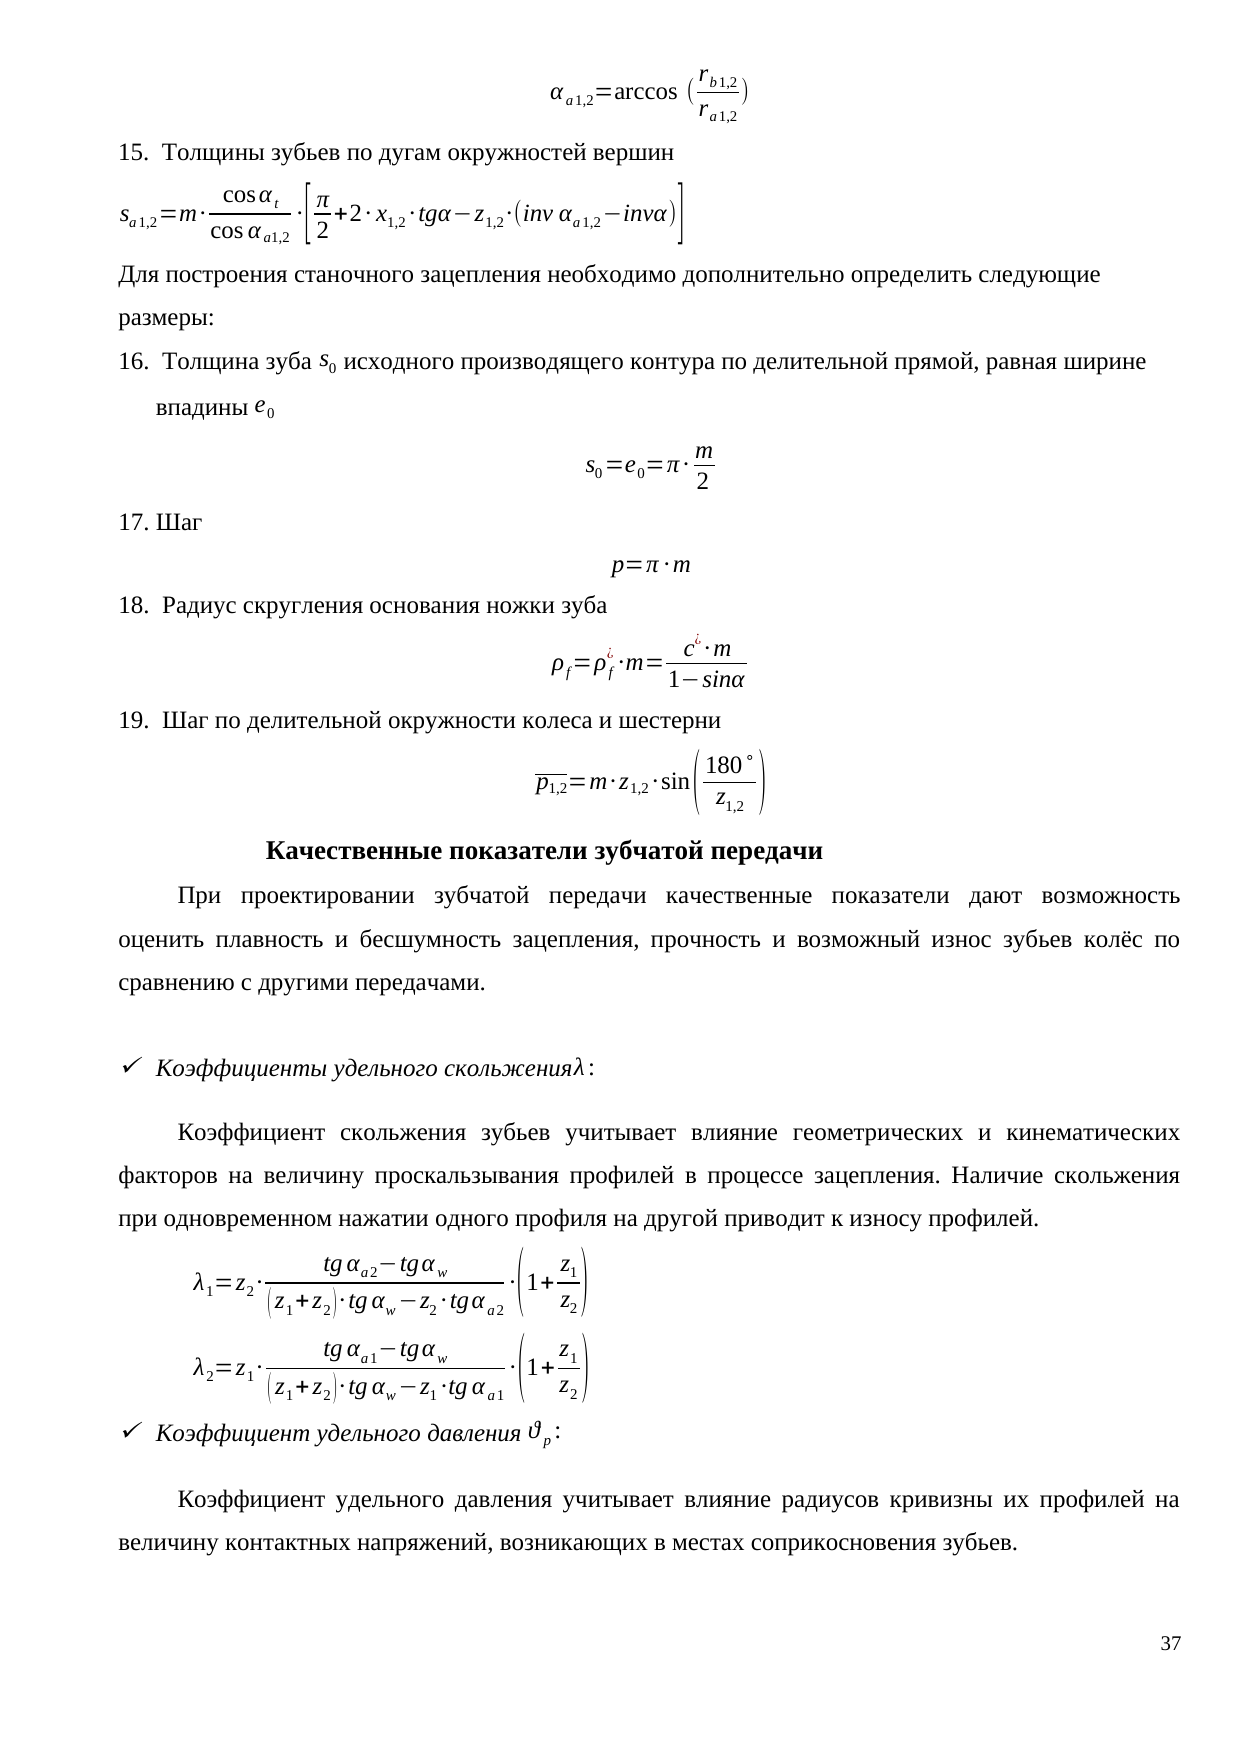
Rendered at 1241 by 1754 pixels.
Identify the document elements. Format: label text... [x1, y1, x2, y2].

text Коэффициент удельного давления учитывает влияние радиусов кривизны их профилей на величину контактных напряжений, возникающих в местах соприкосновения зубьев. [118, 1484, 1181, 1556]
list Шаг по делительной окружности колеса и шестерни [118, 706, 1181, 734]
list Коэффициент удельного давления [118, 1417, 1181, 1448]
list Коэффициенты удельного скольжения [118, 1053, 1181, 1082]
subtitle Качественные показатели зубчатой передачи [266, 834, 1181, 865]
list Радиус скругления основания ножки зуба [118, 590, 1181, 619]
text Для построения станочного зацепления необходимо дополнительно определить следующие размеры: [118, 259, 1181, 331]
list Толщины зубьев по дугам окружностей вершин [118, 137, 1181, 166]
text Коэффициент скольжения зубьев учитывает влияние геометрических и кинематических факторов на величину проскальзывания профилей в процессе зацепления. Наличие скольжения при одновременном нажатии одного профиля на другой приводит к износу профилей. [118, 1117, 1181, 1232]
list Шаг [118, 507, 1181, 536]
list Толщина зуба исходного производящего контура по делительной прямой, равная ширине впадины [118, 345, 1181, 422]
text При проектировании зубчатой передачи качественные показатели дают возможность оценить плавность и бесшумность зацепления, прочность и возможный износ зубьев колёс по сравнению с другими передачами. [118, 881, 1181, 996]
